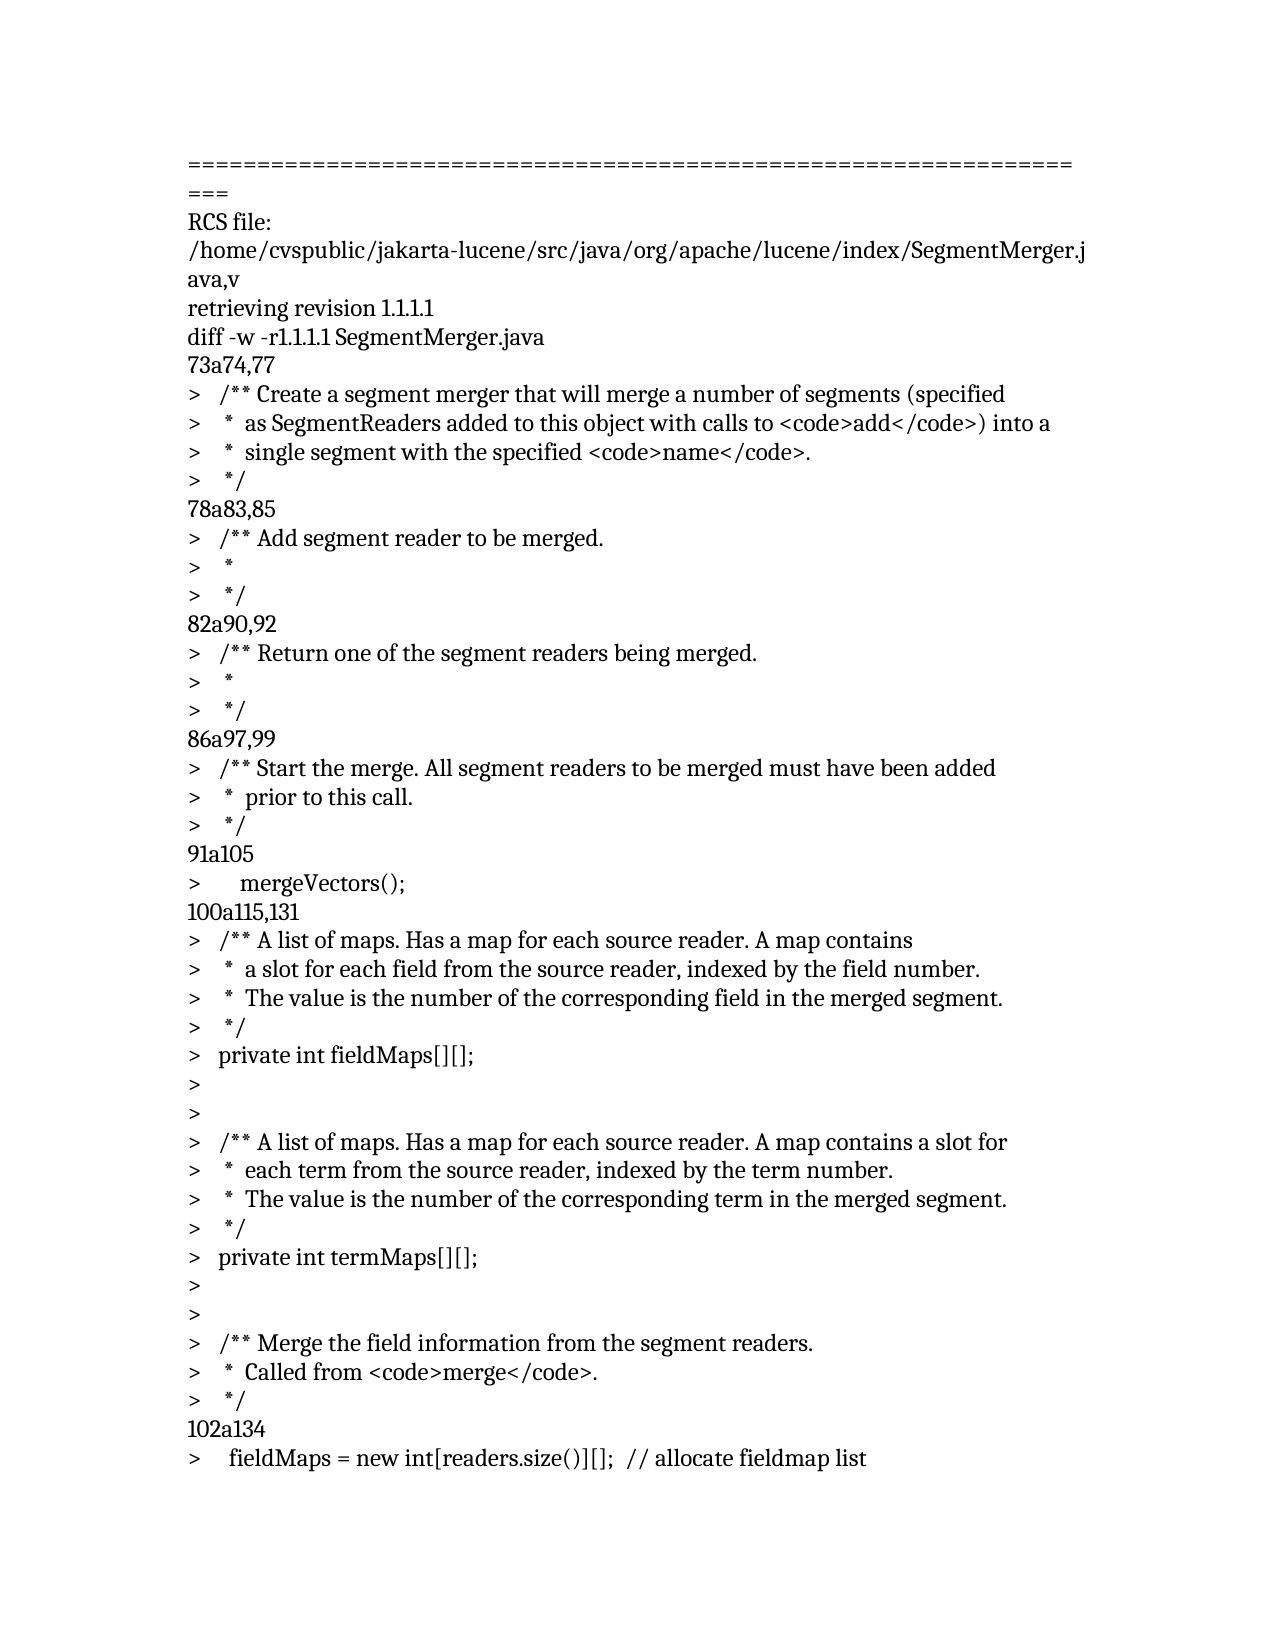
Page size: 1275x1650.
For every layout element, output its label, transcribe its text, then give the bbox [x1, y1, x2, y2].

text > /** Start the merge. All segment readers to be merged must have been added [187, 754, 1087, 782]
text > */ [187, 1386, 1087, 1415]
text > */ [187, 811, 1087, 840]
text > * [187, 552, 1087, 581]
text > fieldMaps = new int[readers.size()][]; // allocate fieldmap list [187, 1444, 1087, 1472]
text > */ [187, 581, 1087, 610]
text retrieving revision 1.1.1.1 [187, 294, 1087, 322]
text > * single segment with the specified <code>name</code>. [187, 437, 1087, 466]
text > * The value is the number of the corresponding term in the merged segment. [187, 1185, 1087, 1214]
text > private int termMaps[][]; [187, 1242, 1087, 1271]
text > [187, 1070, 1087, 1099]
text > /** Return one of the segment readers being merged. [187, 639, 1087, 667]
text 86a97,99 [187, 725, 1087, 754]
text > /** A list of maps. Has a map for each source reader. A map contains a slot for [187, 1127, 1087, 1156]
text > /** A list of maps. Has a map for each source reader. A map contains [187, 926, 1087, 955]
text 100a115,131 [187, 897, 1087, 926]
text > /** Create a segment merger that will merge a number of segments (specified [187, 380, 1087, 409]
text > * each term from the source reader, indexed by the term number. [187, 1156, 1087, 1185]
text RCS file: /home/cvspublic/jakarta-lucene/src/java/org/apache/lucene/index/SegmentMerger.java,v [187, 207, 1087, 294]
text > * prior to this call. [187, 782, 1087, 811]
text 102a134 [187, 1415, 1087, 1444]
text 82a90,92 [187, 610, 1087, 639]
text > [187, 1099, 1087, 1127]
text > /** Merge the field information from the segment readers. [187, 1329, 1087, 1357]
text > mergeVectors(); [187, 869, 1087, 897]
text > * Called from <code>merge</code>. [187, 1357, 1087, 1386]
text 78a83,85 [187, 495, 1087, 524]
text > /** Add segment reader to be merged. [187, 524, 1087, 552]
text > [187, 1271, 1087, 1300]
text 91a105 [187, 840, 1087, 869]
text diff -w -r1.1.1.1 SegmentMerger.java [187, 322, 1087, 351]
text > * The value is the number of the corresponding field in the merged segment. [187, 984, 1087, 1012]
text > * a slot for each field from the source reader, indexed by the field number. [187, 955, 1087, 984]
text > private int fieldMaps[][]; [187, 1041, 1087, 1070]
text > */ [187, 466, 1087, 495]
text > [187, 1300, 1087, 1329]
text > */ [187, 696, 1087, 725]
text > */ [187, 1214, 1087, 1242]
text =================================================================== [187, 150, 1087, 207]
text 73a74,77 [187, 351, 1087, 380]
text > * [187, 667, 1087, 696]
text > * as SegmentReaders added to this object with calls to <code>add</code>) into a [187, 409, 1087, 437]
text > */ [187, 1012, 1087, 1041]
